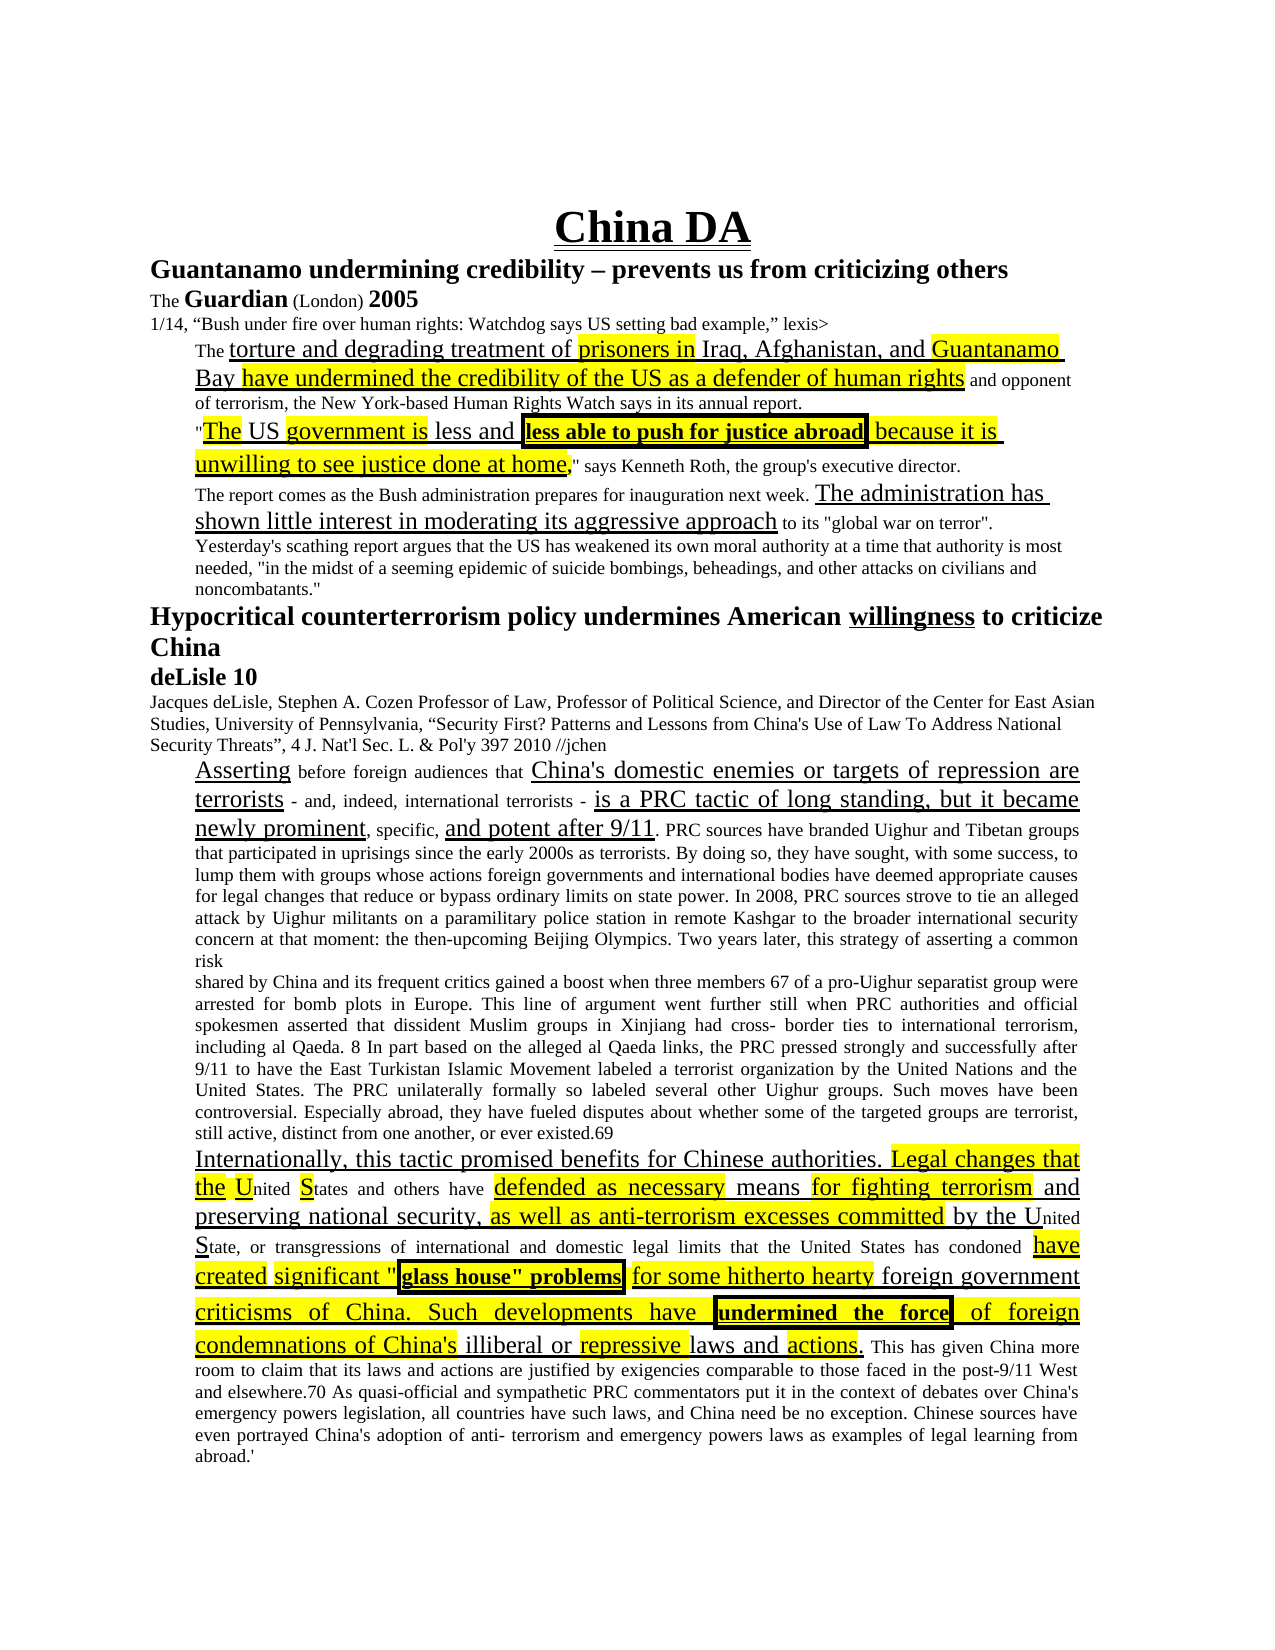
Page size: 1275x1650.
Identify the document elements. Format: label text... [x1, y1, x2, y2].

subtitle Hypocritical counterterrorism policy undermines American willingness to criticize China [150, 600, 1125, 662]
text Jacques deLisle, Stephen A. Cozen Professor of Law, Professor of Political Science, and Director of the Center for East Asian Studies, University of Pennsylvania, “Security First? Patterns and Lessons from China's Use of Law To Address National Security Threats”, 4 J. Nat'l Sec. L. & Pol'y 397 2010 //jchen [150, 691, 1125, 756]
subtitle Guantanamo undermining credibility – prevents us from criticizing others [150, 253, 1125, 284]
text Asserting before foreign audiences that China's domestic enemies or targets of repression are terrorists - and, indeed, international terrorists - is a PRC tactic of long standing, but it became newly prominent, specific, and potent after 9/11. PRC sources have branded Uighur and Tibetan groups that participated in uprisings since the early 2000s as terrorists. By doing so, they have sought, with some success, to lump them with groups whose actions foreign governments and international bodies have deemed appropriate causes for legal changes that reduce or bypass ordinary limits on state power. In 2008, PRC sources strove to tie an alleged attack by Uighur militants on a paramilitary police station in remote Kashgar to the broader international security concern at that moment: the then-upcoming Beijing Olympics. Two years later, this strategy of asserting a common risk [195, 756, 1080, 971]
text Internationally, this tactic promised benefits for Chinese authorities. Legal changes that the United States and others have defended as necessary means for fighting terrorism and preserving national security, as well as anti-terrorism excesses committed by the United State, or transgressions of international and domestic legal limits that the United States has condoned have created significant "glass house" problems for some hitherto hearty foreign government criticisms of China. Such developments have undermined the force of foreign condemnations of China's illiberal or repressive laws and actions. This has given China more room to claim that its laws and actions are justified by exigencies comparable to those faced in the post-9/11 West and elsewhere.70 As quasi-official and sympathetic PRC commentators put it in the context of debates over China's emergency powers legislation, all countries have such laws, and China need be no exception. Chinese sources have even portrayed China's adoption of anti- terrorism and emergency powers laws as examples of legal learning from abroad.' [195, 1200, 1080, 1286]
text shared by China and its frequent critics gained a boost when three members 67 of a pro-Uighur separatist group were arrested for bomb plots in Europe. This line of argument went further still when PRC authorities and official spokesmen asserted that dissident Muslim groups in Xinjiang had cross- border ties to international terrorism, including al Qaeda. 8 In part based on the alleged al Qaeda links, the PRC pressed strongly and successfully after 9/11 to have the East Turkistan Islamic Movement labeled a terrorist organization by the United Nations and the United States. The PRC unilaterally formally so labeled several other Uighur groups. Such moves have been controversial. Especially abroad, they have fueled disputes about whether some of the targeted groups are terrorist, still active, distinct from one another, or ever existed.69 [195, 971, 1080, 1144]
text deLisle 10 [150, 662, 1125, 691]
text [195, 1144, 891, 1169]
subtitle China DA [180, 200, 1125, 253]
text The torture and degrading treatment of prisoners in Iraq, Afghanistan, and Guantanamo Bay have undermined the credibility of the US as a defender of human rights and opponent of terrorism, the New York-based Human Rights Watch says in its annual report. "The US government is less and less able to push for justice abroad because it is unwilling to see justice done at home," says Kenneth Roth, the group's executive director. The report comes as the Bush administration prepares for inauguration next week. The administration has shown little interest in moderating its aggressive approach to its "global war on terror". Yesterday's scathing report argues that the US has weakened its own moral authority at a time that authority is most needed, "in the midst of a seeming epidemic of suicide bombings, beheadings, and other attacks on civilians and noncombatants." [195, 334, 1080, 600]
text The Guardian (London) 2005 [150, 284, 1125, 313]
text 1/14, “Bush under fire over human rights: Watchdog says US setting bad example,” lexis> [150, 313, 1125, 334]
text Internationally, this tactic promised benefits for Chinese authorities. Legal changes that the United States and others have defended as necessary means for fighting terrorism and preserving national security, as well as anti-terrorism excesses committed by the United State, or transgressions of international and domestic legal limits that the United States has condoned have created significant "glass house" problems for some hitherto hearty foreign government criticisms of China. Such developments have undermined the force of foreign condemnations of China's illiberal or repressive laws and actions. This has given China more room to claim that its laws and actions are justified by exigencies comparable to those faced in the post-9/11 West and elsewhere.70 As quasi-official and sympathetic PRC commentators put it in the context of debates over China's emergency powers legislation, all countries have such laws, and China need be no exception. Chinese sources have even portrayed China's adoption of anti- terrorism and emergency powers laws as examples of legal learning from abroad.' [195, 1326, 1080, 1467]
